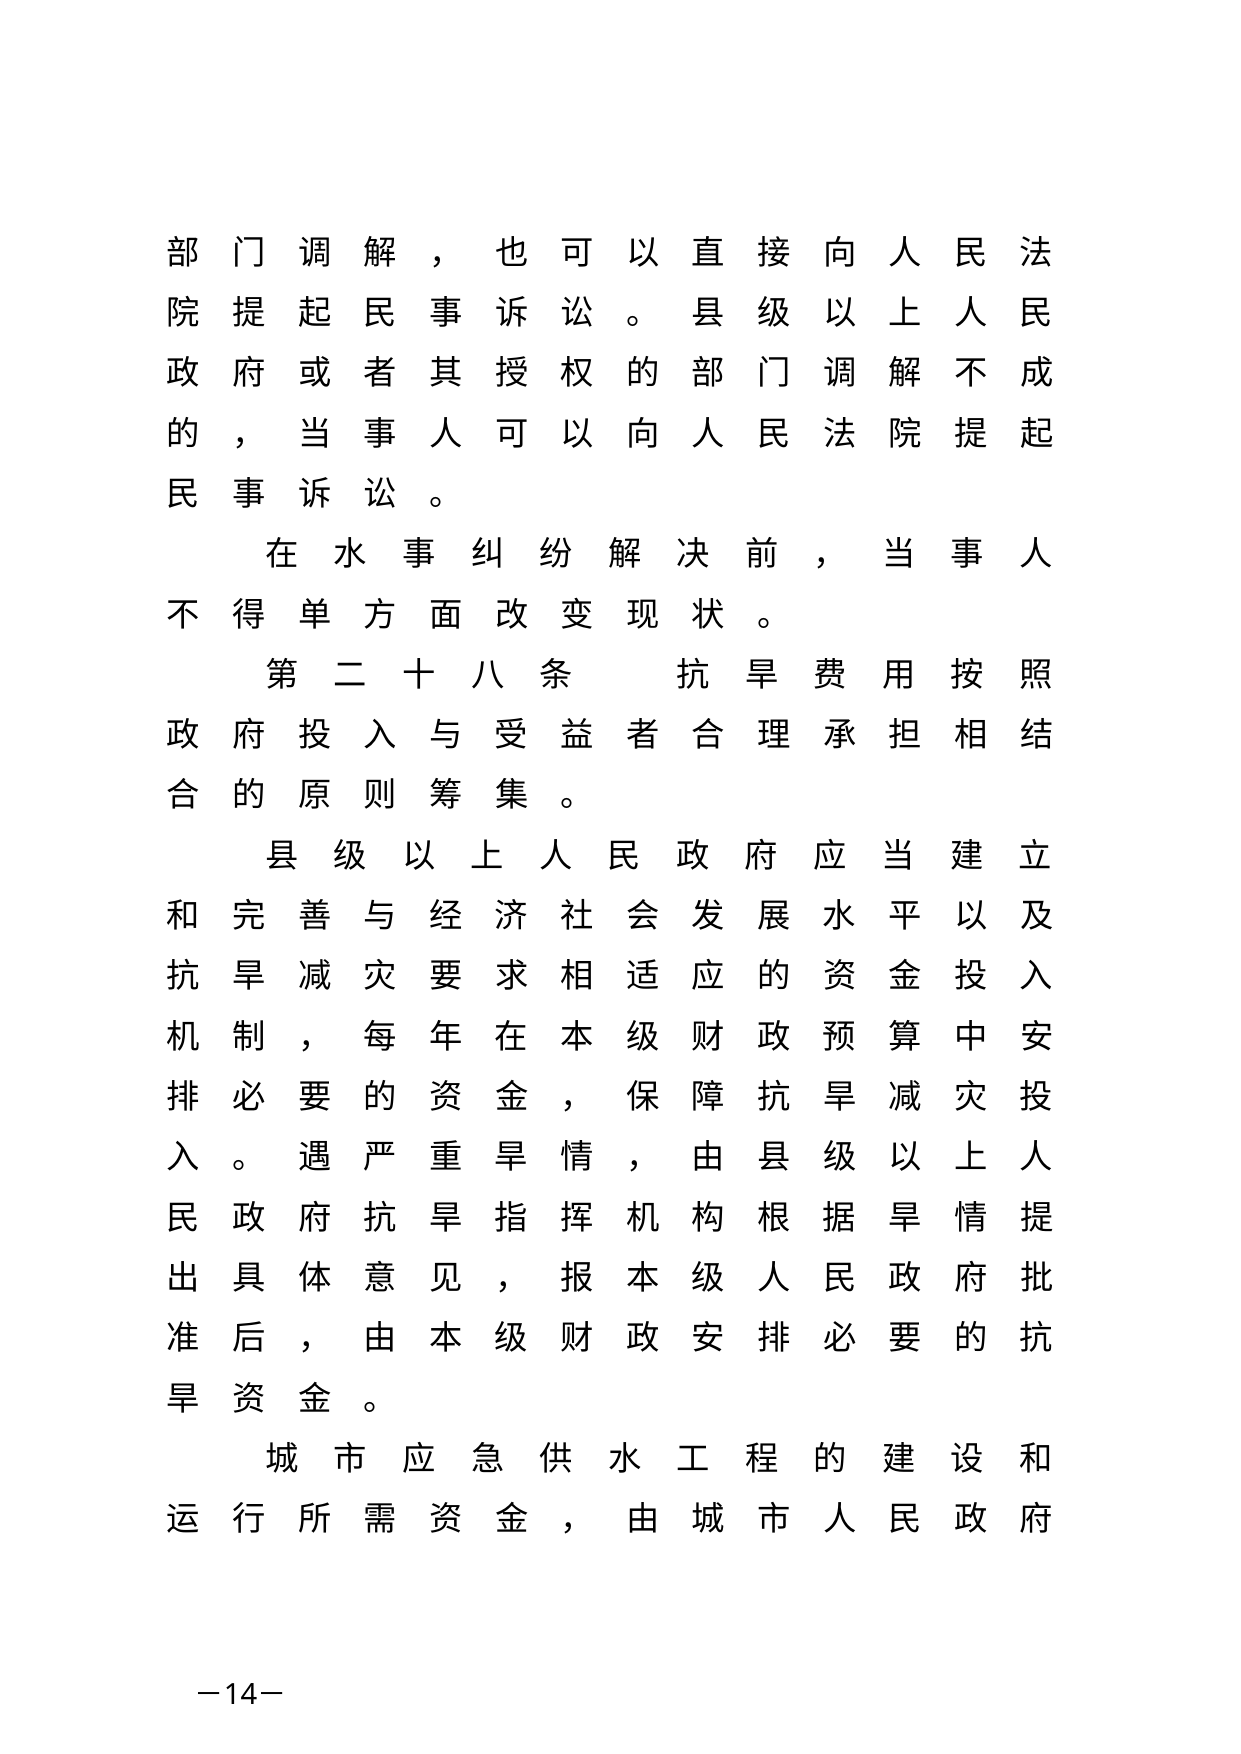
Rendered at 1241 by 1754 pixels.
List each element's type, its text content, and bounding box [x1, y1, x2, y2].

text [167, 1426, 1085, 1546]
text 第二十八条 抗旱费用按照政府投入与受益者合理承担相结合的原则筹集。 [167, 642, 1085, 822]
text 县级以上人民政府应当建立和完善与经济社会发展水平以及抗旱减灾要求相适应的资金投入机制，每年在本级财政预算中安排必要的资金，保障抗旱减灾投入。遇严重旱情，由县级以上人民政府抗旱指挥机构根据旱情提出具体意见，报本级人民政府批准后，由本级财政安排必要的抗旱资金。 [167, 822, 1085, 1426]
text 在水事纠纷解决前，当事人不得单方面改变现状。 [167, 521, 1085, 642]
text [167, 219, 1085, 521]
